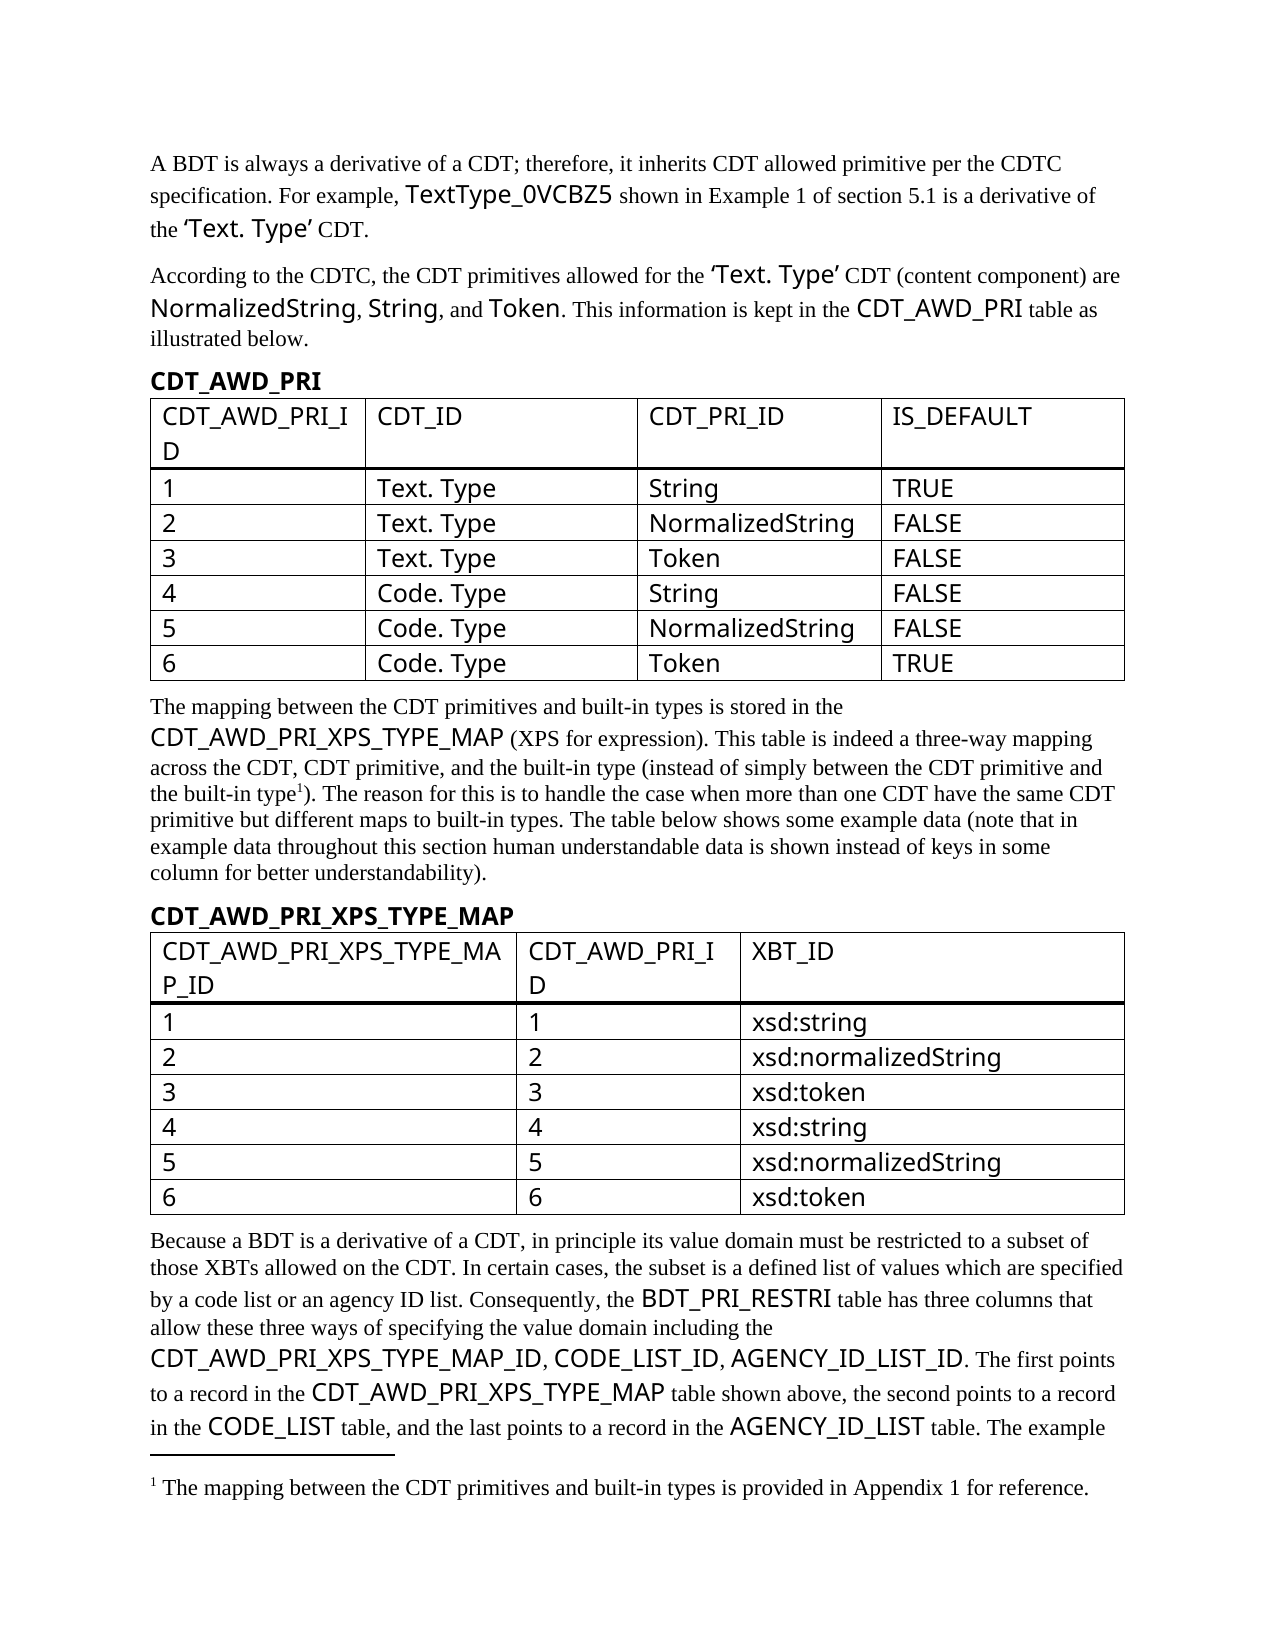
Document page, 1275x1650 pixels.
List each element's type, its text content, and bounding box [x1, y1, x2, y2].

table_cell 4 [151, 1110, 516, 1144]
table_cell Code. Type [366, 646, 637, 680]
table_cell 4 [517, 1110, 740, 1144]
table_cell 4 [151, 576, 365, 610]
table_cell 1 [151, 470, 365, 504]
table_cell String [638, 576, 881, 610]
table_cell NormalizedString [638, 611, 881, 645]
table_cell FALSE [882, 541, 1124, 574]
text A BDT is always a derivative of a CDT; therefore, it inherits CDT allowed primitive per the CDTC specification. For example, TextType_0VCBZ5 shown in Example 1 of section 5.1 is a derivative of the ‘Text. Type’ CDT. [150, 150, 1125, 244]
table_cell TRUE [882, 470, 1124, 504]
table_cell Token [638, 646, 881, 680]
table_cell 2 [151, 505, 365, 539]
table_cell NormalizedString [638, 505, 881, 539]
table_cell 5 [151, 1145, 516, 1179]
table_cell 1 [151, 1005, 516, 1038]
table_cell 3 [151, 541, 365, 574]
table_cell xsd:token [741, 1075, 1124, 1109]
table_cell Token [638, 541, 881, 574]
text The mapping between the CDT primitives and built-in types is stored in the CDT_AWD_PRI_XPS_TYPE_MAP (XPS for expression). This table is indeed a three-way mapping across the CDT, CDT primitive, and the built-in type (instead of simply between the CDT primitive and the built-in type). The reason for this is to handle the case when more than one CDT have the same CDT primitive but different maps to built-in types. The table below shows some example data (note that in example data throughout this section human understandable data is shown instead of keys in some column for better understandability). [150, 693, 1125, 886]
text CDT_AWD_PRI_XPS_TYPE_MAP [150, 898, 1125, 932]
text According to the CDTC, the CDT primitives allowed for the ‘Text. Type’ CDT (content component) are NormalizedString, String, and Token. This information is kept in the CDT_AWD_PRI table as illustrated below. [150, 257, 1125, 351]
table_cell String [638, 470, 881, 504]
table_cell 3 [151, 1075, 516, 1109]
table_cell TRUE [882, 646, 1124, 680]
table_cell xsd:string [741, 1005, 1124, 1038]
table_cell Code. Type [366, 611, 637, 645]
table_header IS_DEFAULT [882, 399, 1124, 467]
table_cell FALSE [882, 611, 1124, 645]
table_cell 6 [151, 646, 365, 680]
table_cell xsd:token [741, 1180, 1124, 1214]
table_header CDT_AWD_PRI_ID [517, 933, 740, 1001]
table_header CDT_ID [366, 399, 637, 467]
table_cell FALSE [882, 576, 1124, 610]
table_cell xsd:string [741, 1110, 1124, 1144]
table_cell xsd:normalizedString [741, 1040, 1124, 1074]
table_header XBT_ID [741, 933, 1124, 1001]
table_cell Code. Type [366, 576, 637, 610]
table_cell 2 [151, 1040, 516, 1074]
table_cell Text. Type [366, 470, 637, 504]
table_cell 6 [151, 1180, 516, 1214]
table_cell 3 [517, 1075, 740, 1109]
table_cell Text. Type [366, 541, 637, 574]
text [150, 1228, 1125, 1443]
table_cell 6 [517, 1180, 740, 1214]
table_header CDT_AWD_PRI_ID [151, 399, 365, 467]
text CDT_AWD_PRI [150, 364, 1125, 398]
table_header CDT_AWD_PRI_XPS_TYPE_MAP_ID [151, 933, 516, 1001]
table_cell 2 [517, 1040, 740, 1074]
table_cell xsd:normalizedString [741, 1145, 1124, 1179]
table_header CDT_PRI_ID [638, 399, 881, 467]
table_cell 5 [517, 1145, 740, 1179]
table_cell FALSE [882, 505, 1124, 539]
table_cell 5 [151, 611, 365, 645]
table_cell 1 [517, 1005, 740, 1038]
table_cell Text. Type [366, 505, 637, 539]
